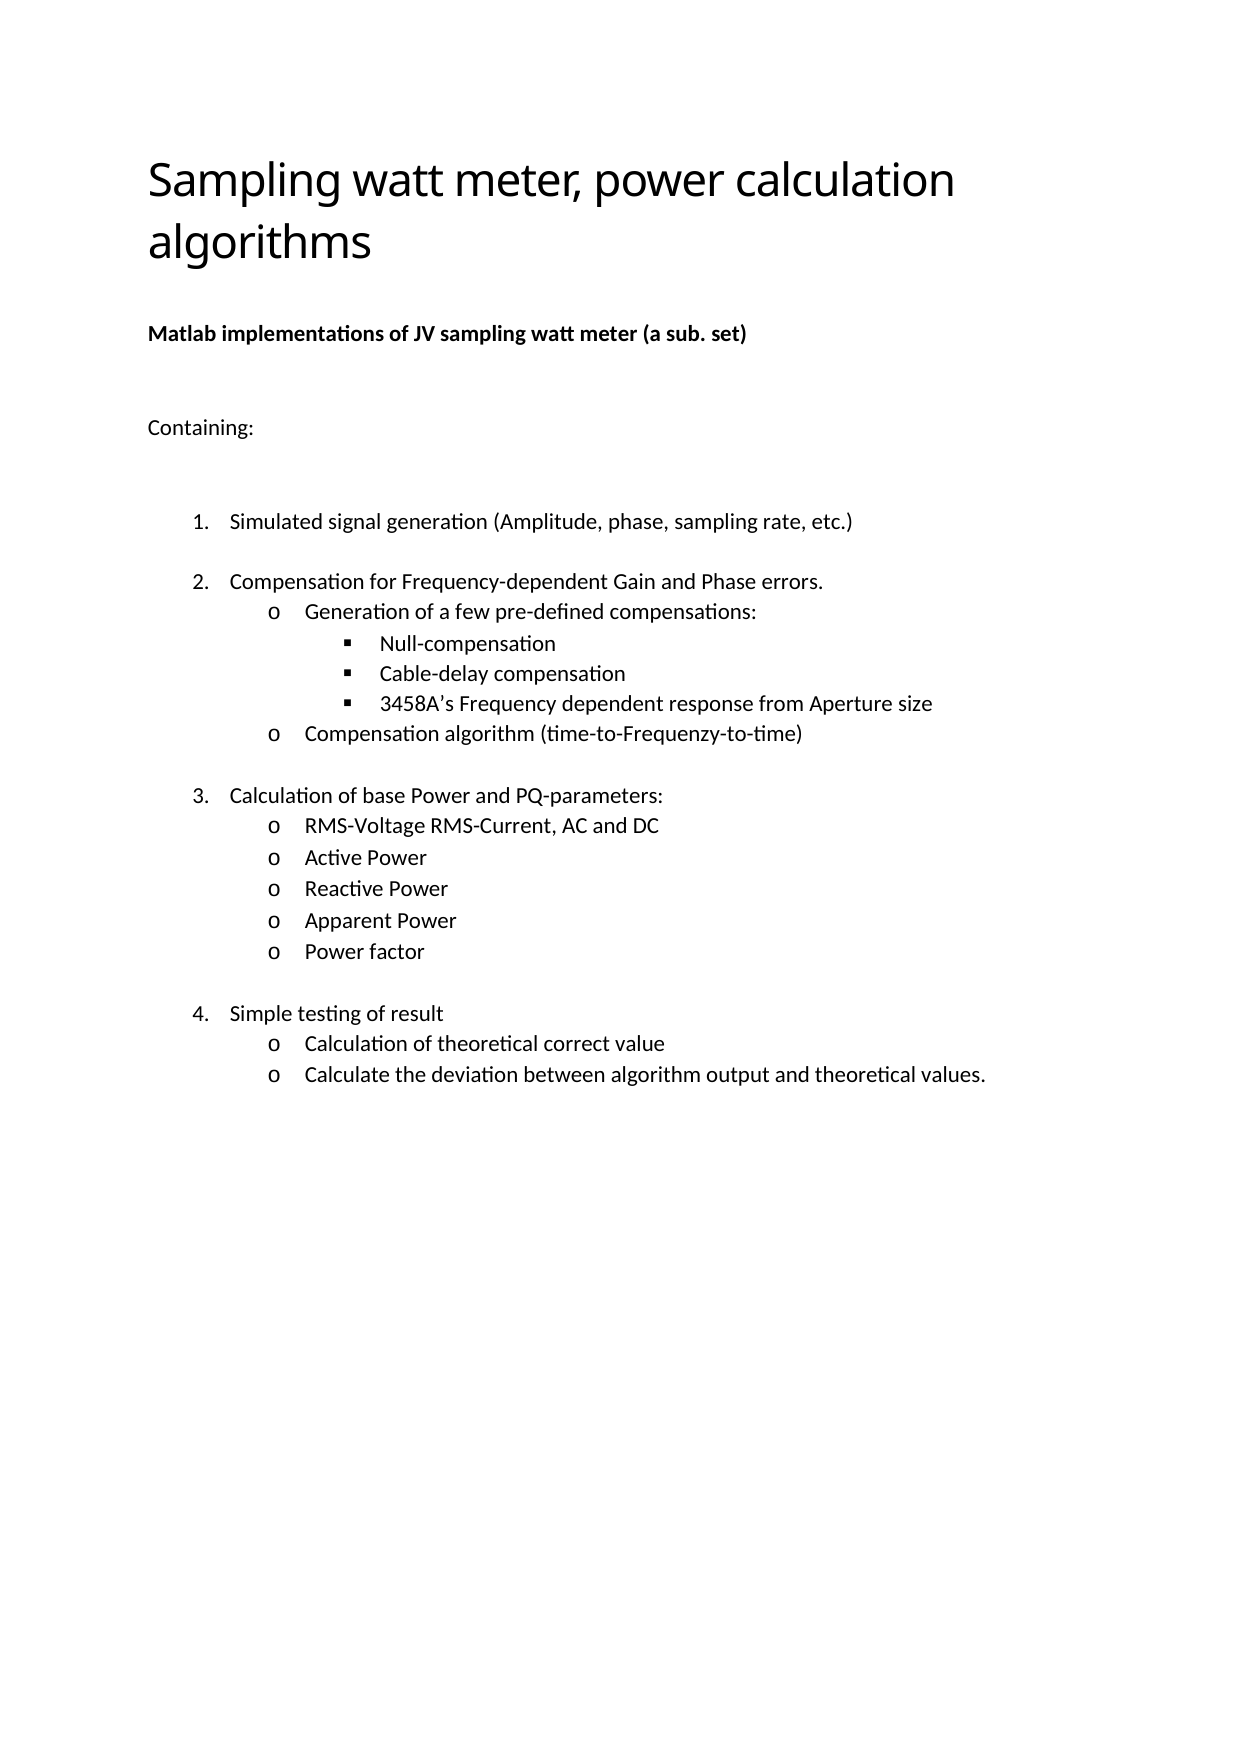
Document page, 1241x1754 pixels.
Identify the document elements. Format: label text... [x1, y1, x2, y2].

list Active Power [267, 843, 1093, 872]
text Matlab implementations of JV sampling watt meter (a sub. set) [148, 319, 1093, 347]
list Calculation of theoretical correct value [267, 1029, 1093, 1058]
title Sampling watt meter, power calculation algorithms [148, 148, 1093, 272]
list Apparent Power [267, 906, 1093, 935]
list Compensation for Frequency-dependent Gain and Phase errors. [192, 567, 1093, 595]
list Cable-delay compensation [342, 659, 1093, 687]
list Simulated signal generation (Amplitude, phase, sampling rate, etc.) [192, 507, 1093, 535]
list Calculate the deviation between algorithm output and theoretical values. [267, 1061, 1093, 1090]
list Null-compensation [342, 629, 1093, 657]
list Generation of a few pre-defined compensations: [267, 597, 1093, 627]
list Calculation of base Power and PQ-parameters: [192, 781, 1093, 809]
list RMS-Voltage RMS-Current, AC and DC [267, 811, 1093, 841]
list Simple testing of result [192, 999, 1093, 1027]
list Compensation algorithm (time-to-Frequenzy-to-time) [267, 719, 1093, 749]
text Containing: [148, 413, 1093, 441]
list 3458A’s Frequency dependent response from Aperture size [342, 689, 1093, 717]
list Reactive Power [267, 874, 1093, 903]
list Power factor [267, 937, 1093, 966]
